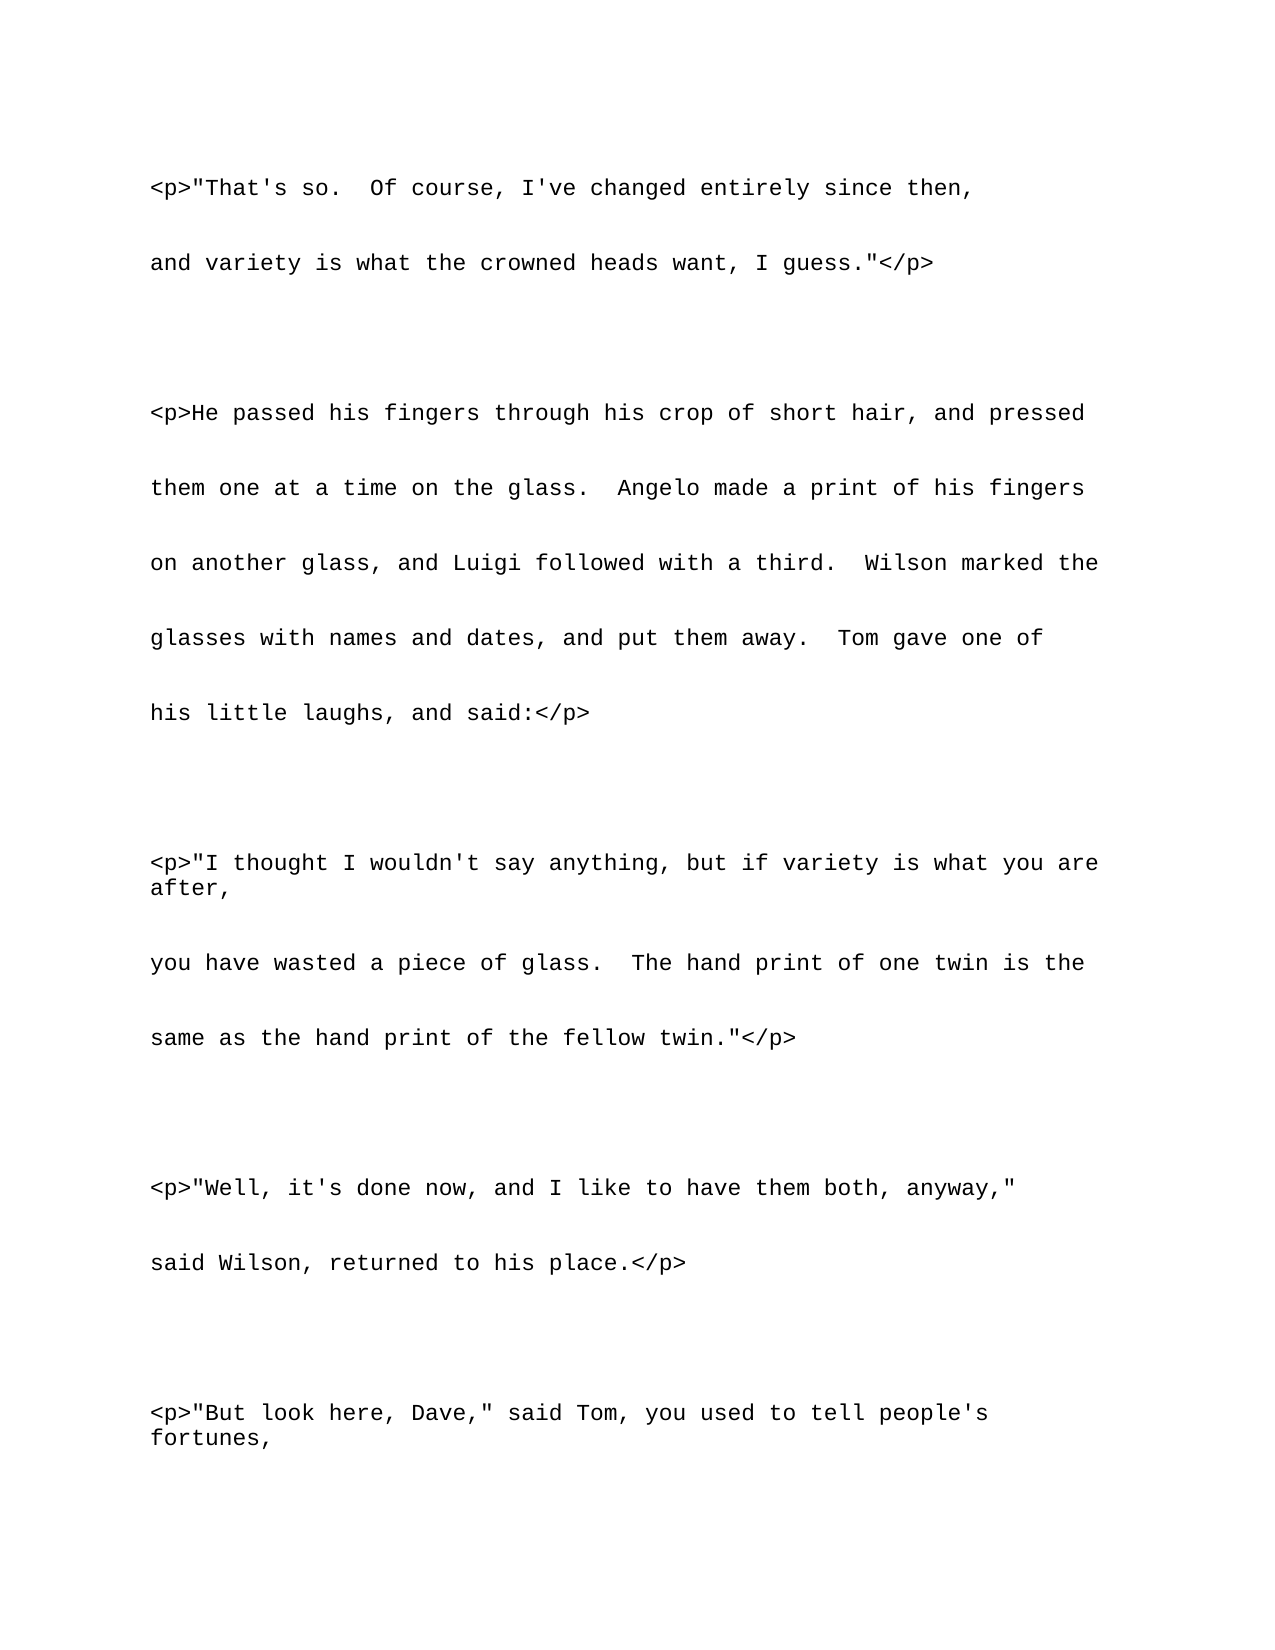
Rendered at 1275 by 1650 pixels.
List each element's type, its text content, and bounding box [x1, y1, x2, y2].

text on another glass, and Luigi followed with a third. Wilson marked the [150, 550, 1125, 575]
text <p>He passed his fingers through his crop of short hair, and pressed [150, 400, 1125, 425]
text them one at a time on the glass. Angelo made a print of his fingers [150, 475, 1125, 500]
text same as the hand print of the fellow twin."</p> [150, 1025, 1125, 1050]
text <p>"I thought I wouldn't say anything, but if variety is what you are after, [150, 850, 1125, 900]
text <p>"But look here, Dave," said Tom, you used to tell people's fortunes, [150, 1400, 1125, 1450]
text <p>"That's so. Of course, I've changed entirely since then, [150, 175, 1125, 200]
text you have wasted a piece of glass. The hand print of one twin is the [150, 950, 1125, 975]
text and variety is what the crowned heads want, I guess."</p> [150, 250, 1125, 275]
text his little laughs, and said:</p> [150, 700, 1125, 725]
text glasses with names and dates, and put them away. Tom gave one of [150, 625, 1125, 650]
text <p>"Well, it's done now, and I like to have them both, anyway," [150, 1175, 1125, 1200]
text said Wilson, returned to his place.</p> [150, 1250, 1125, 1275]
